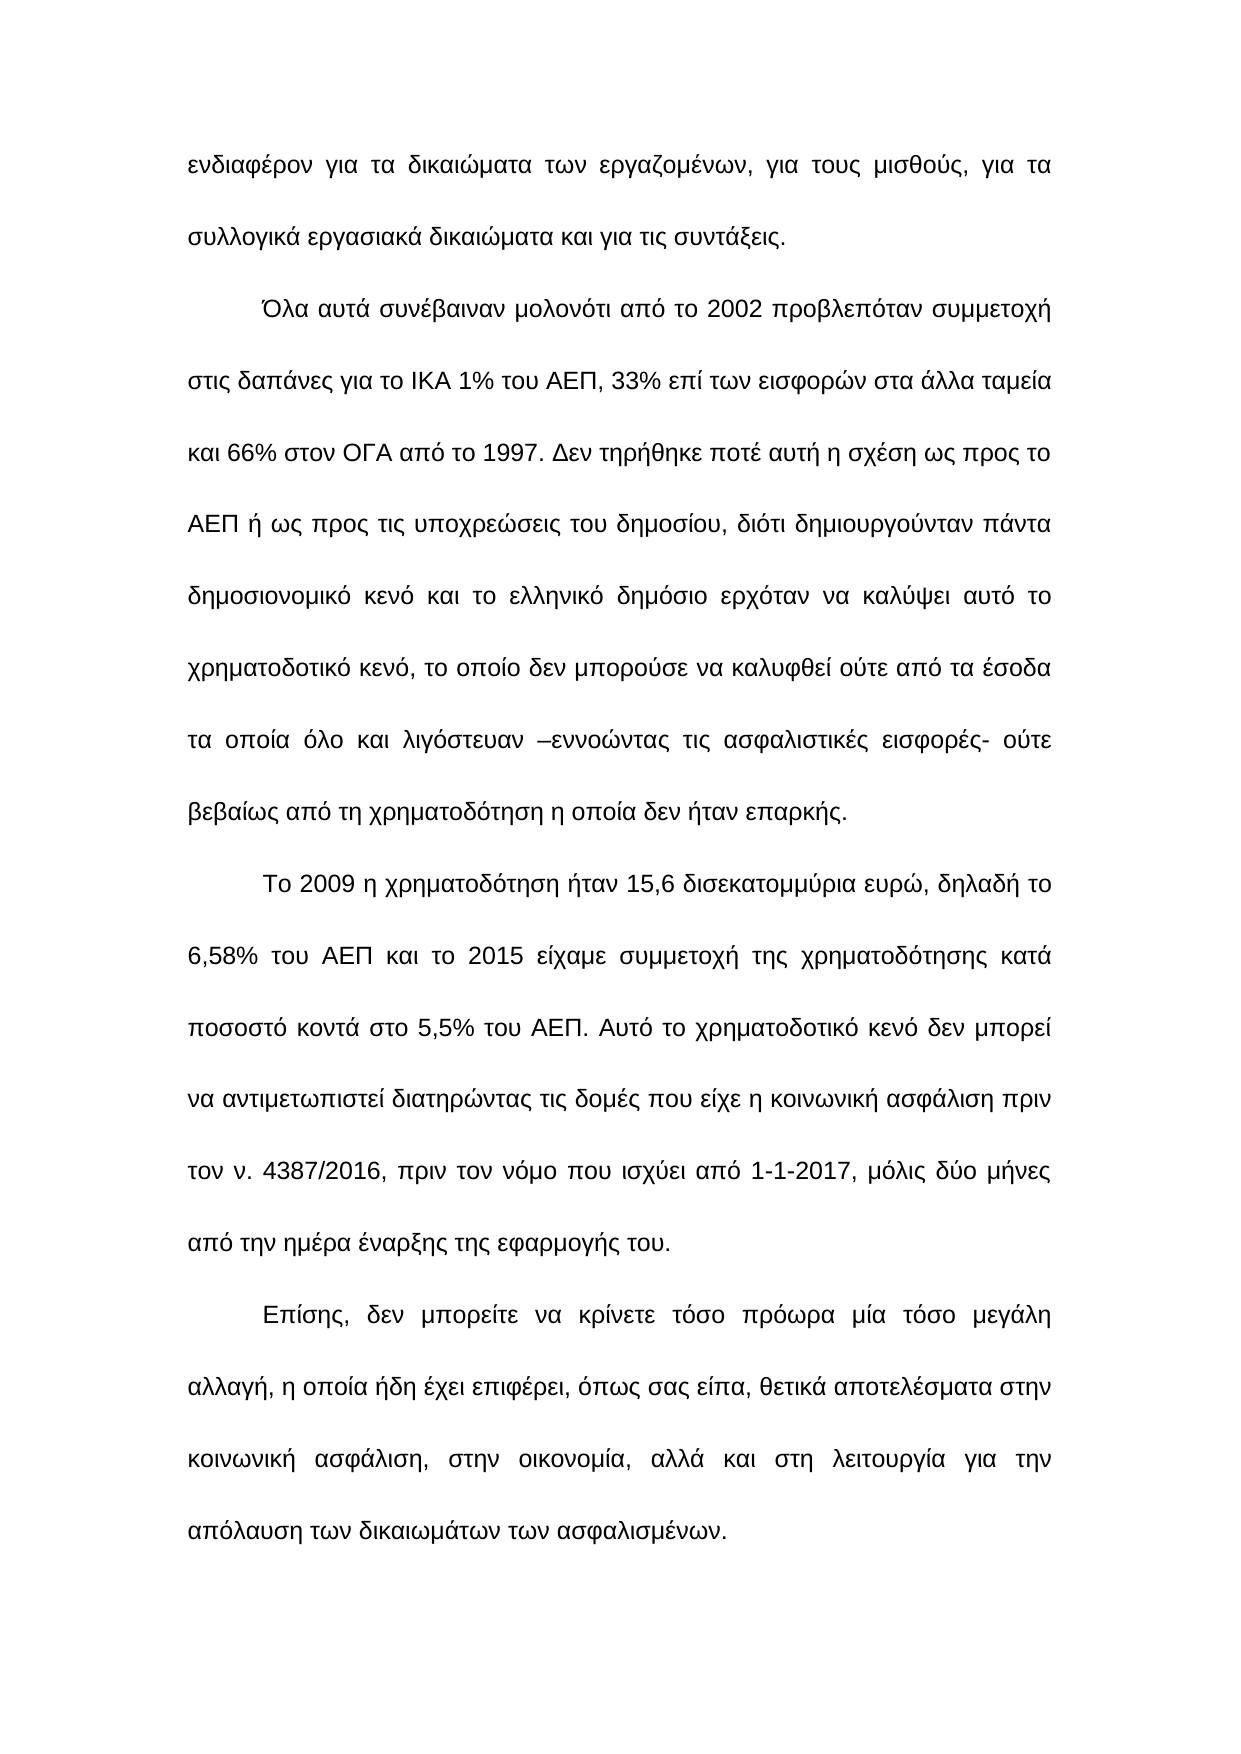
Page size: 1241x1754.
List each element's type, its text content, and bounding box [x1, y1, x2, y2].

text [187, 150, 1053, 251]
text Το 2009 η χρηματοδότηση ήταν 15,6 δισεκατομμύρια ευρώ, δηλαδή το 6,58% του ΑΕΠ και το 2015 είχαμε συμμετοχή της χρηματοδότησης κατά ποσοστό κοντά στο 5,5% του ΑΕΠ. Αυτό το χρηματοδοτικό κενό δεν μπορεί να αντιμετωπιστεί διατηρώντας τις δομές που είχε η κοινωνική ασφάλιση πριν τον ν. 4387/2016, πριν τον νόμο που ισχύει από 1-1-2017, μόλις δύο μήνες από την ημέρα έναρξης της εφαρμογής του. [187, 869, 1053, 1257]
text Επίσης, δεν μπορείτε να κρίνετε τόσο πρόωρα μία τόσο μεγάλη αλλαγή, η οποία ήδη έχει επιφέρει, όπως σας είπα, θετικά αποτελέσματα στην κοινωνική ασφάλιση, στην οικονομία, αλλά και στη λειτουργία για την απόλαυση των δικαιωμάτων των ασφαλισμένων. [187, 1300, 1053, 1544]
text Όλα αυτά συνέβαιναν μολονότι από το 2002 προβλεπόταν συμμετοχή στις δαπάνες για το ΙΚΑ 1% του ΑΕΠ, 33% επί των εισφορών στα άλλα ταμεία και 66% στον ΟΓΑ από το 1997. Δεν τηρήθηκε ποτέ αυτή η σχέση ως προς το ΑΕΠ ή ως προς τις υποχρεώσεις του δημοσίου, διότι δημιουργούνταν πάντα δημοσιονομικό κενό και το ελληνικό δημόσιο ερχόταν να καλύψει αυτό το χρηματοδοτικό κενό, το οποίο δεν μπορούσε να καλυφθεί ούτε από τα έσοδα τα οποία όλο και λιγόστευαν –εννοώντας τις ασφαλιστικές εισφορές- ούτε βεβαίως από τη χρηματοδότηση η οποία δεν ήταν επαρκής. [187, 294, 1053, 826]
